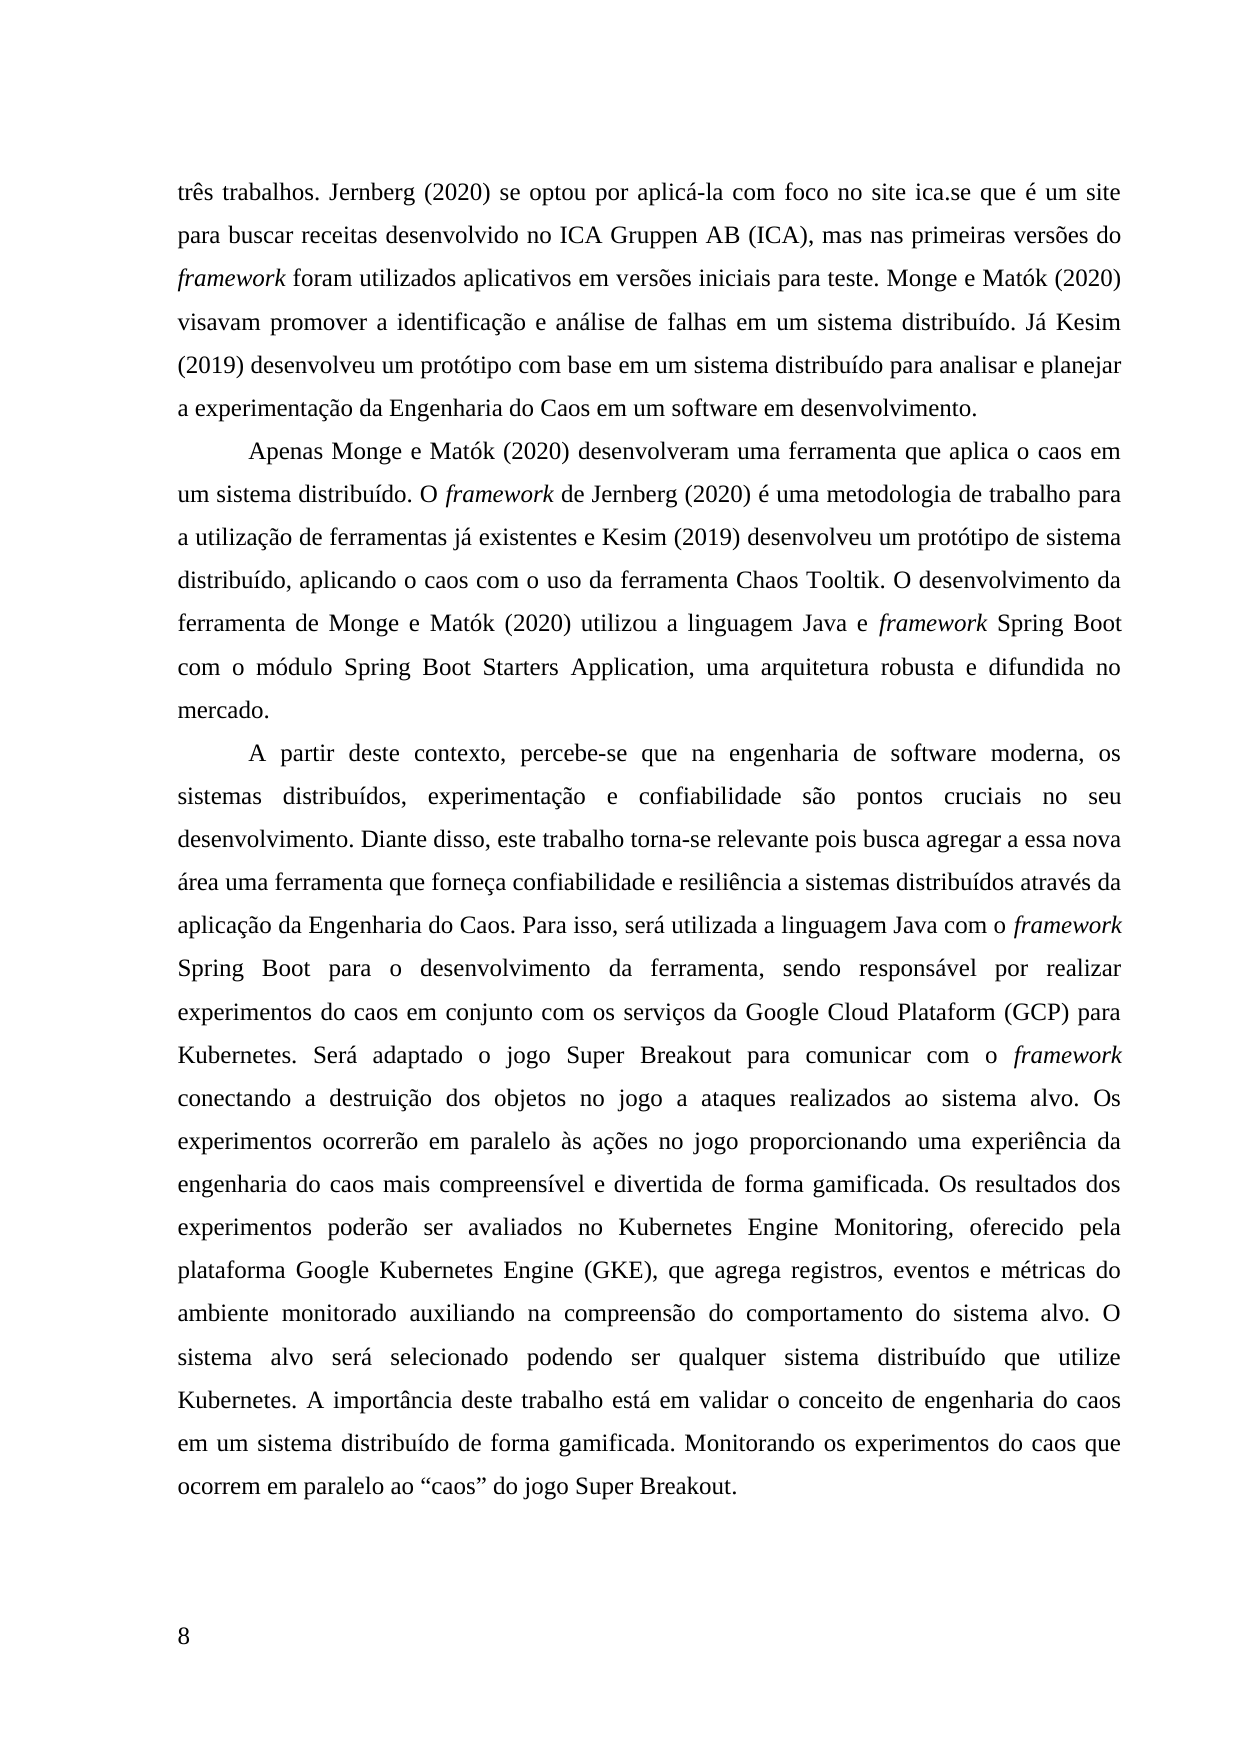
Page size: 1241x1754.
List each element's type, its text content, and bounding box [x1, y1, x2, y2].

list A partir deste contexto, percebe-se que na engenharia de software moderna, os sistemas distribuídos, experimentação e confiabilidade são pontos cruciais no seu desenvolvimento. Diante disso, este trabalho torna-se relevante pois busca agregar a essa nova área uma ferramenta que forneça confiabilidade e resiliência a sistemas distribuídos através da aplicação da Engenharia do Caos. Para isso, será utilizada a linguagem Java com o framework Spring Boot para o desenvolvimento da ferramenta, sendo responsável por realizar experimentos do caos em conjunto com os serviços da Google Cloud Plataform (GCP) para Kubernetes. Será adaptado o jogo Super Breakout para comunicar com o framework conectando a destruição dos objetos no jogo a ataques realizados ao sistema alvo. Os experimentos ocorrerão em paralelo às ações no jogo proporcionando uma experiência da engenharia do caos mais compreensível e divertida de forma gamificada. Os resultados dos experimentos poderão ser avaliados no Kubernetes Engine Monitoring, oferecido pela plataforma Google Kubernetes Engine (GKE), que agrega registros, eventos e métricas do ambiente monitorado auxiliando na compreensão do comportamento do sistema alvo. O sistema alvo será selecionado podendo ser qualquer sistema distribuído que utilize Kubernetes. A importância deste trabalho está em validar o conceito de engenharia do caos em um sistema distribuído de forma gamificada. Monitorando os experimentos do caos que ocorrem em paralelo ao “caos” do jogo Super Breakout. [177, 738, 1122, 1500]
list Apenas Monge e Matók (2020) desenvolveram uma ferramenta que aplica o caos em um sistema distribuído. O framework de Jernberg (2020) é uma metodologia de trabalho para a utilização de ferramentas já existentes e Kesim (2019) desenvolveu um protótipo de sistema distribuído, aplicando o caos com o uso da ferramenta Chaos Tooltik. O desenvolvimento da ferramenta de Monge e Matók (2020) utilizou a linguagem Java e framework Spring Boot com o módulo Spring Boot Starters Application, uma arquitetura robusta e difundida no mercado. [177, 436, 1122, 723]
